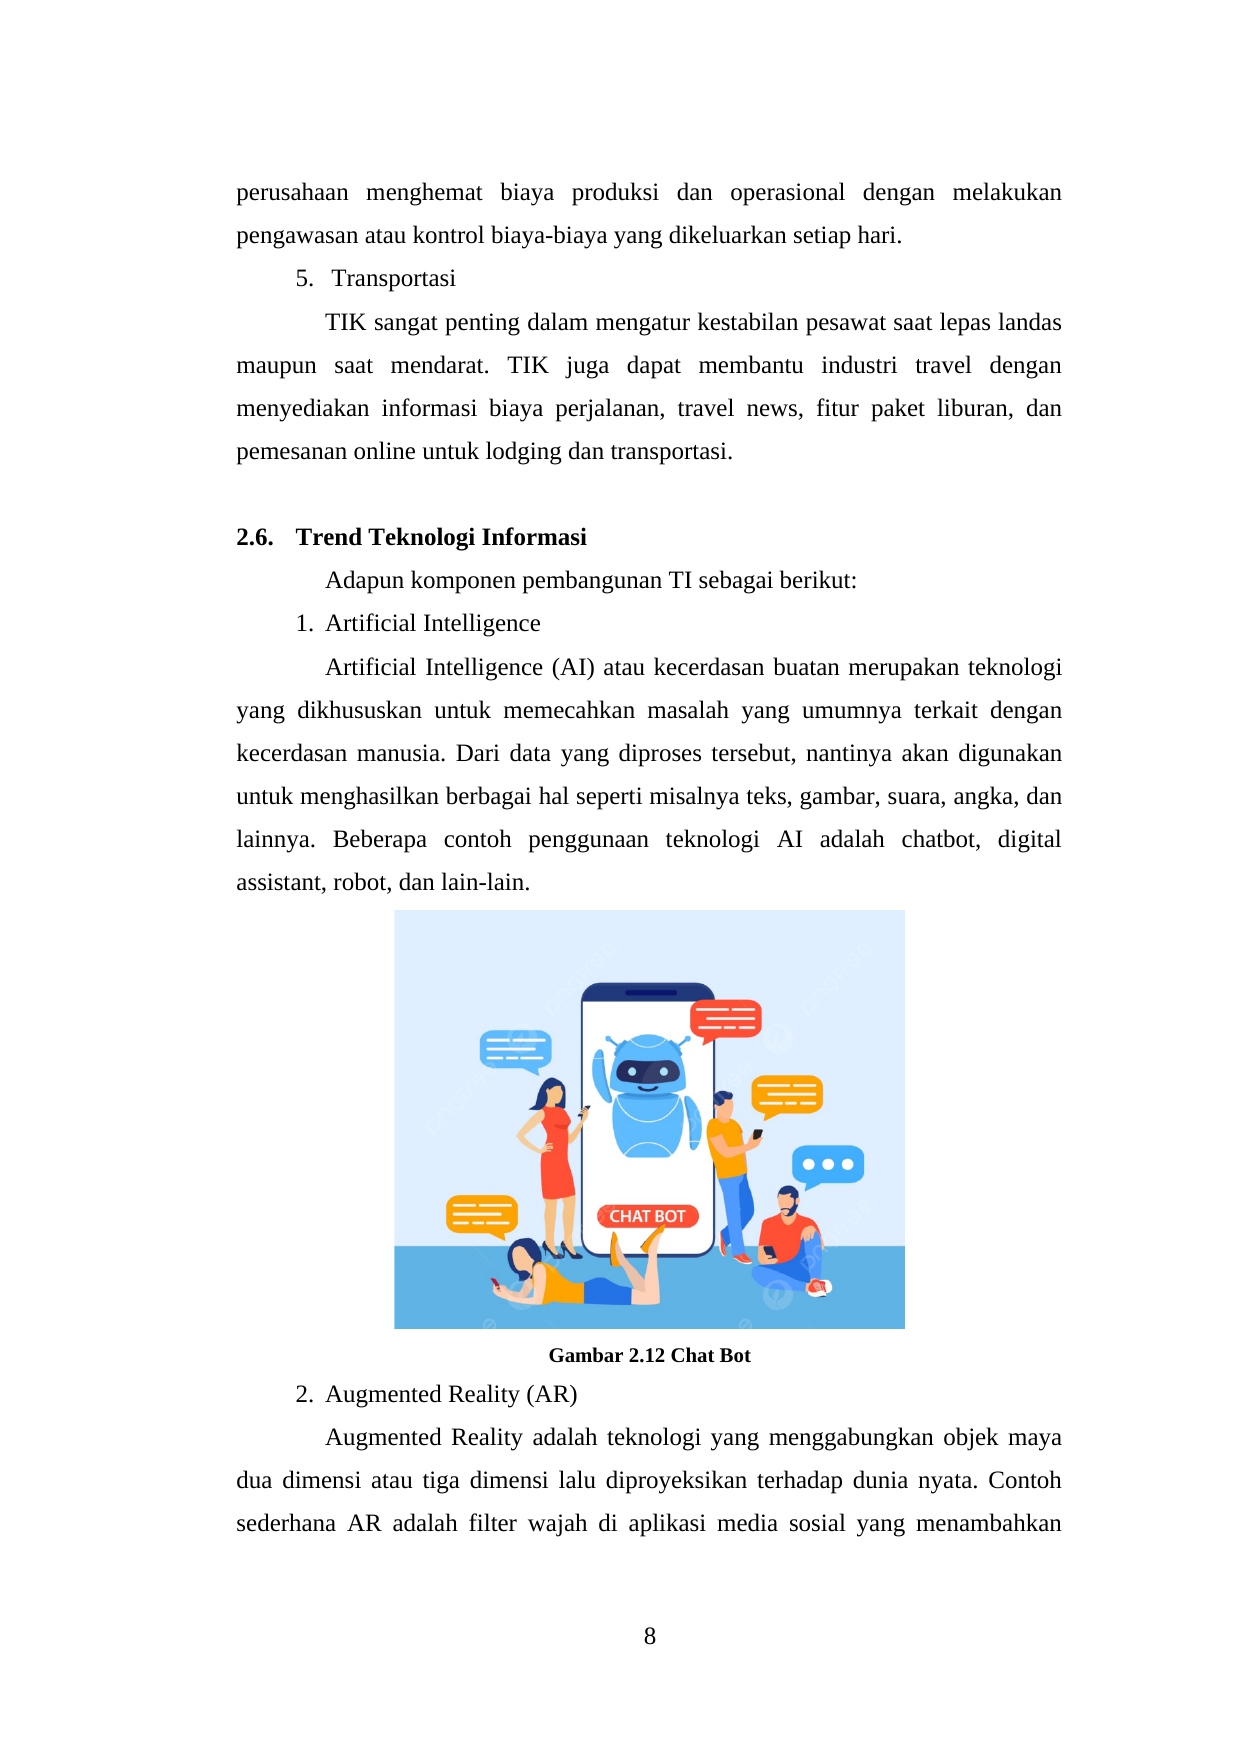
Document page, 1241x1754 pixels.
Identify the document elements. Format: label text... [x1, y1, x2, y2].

subtitle Trend Teknologi Informasi [236, 522, 1063, 551]
list Augmented Reality (AR) [295, 1379, 1063, 1407]
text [236, 177, 1063, 249]
list Transportasi [295, 263, 1063, 292]
list Adapun komponen pembangunan TI sebagai berikut: [325, 565, 1063, 594]
list Artificial Intelligence [295, 608, 1063, 637]
picture [394, 910, 905, 1329]
text TIK sangat penting dalam mengatur kestabilan pesawat saat lepas landas maupun saat mendarat. TIK juga dapat membantu industri travel dengan menyediakan informasi biaya perjalanan, travel news, fitur paket liburan, dan pemesanan online untuk lodging dan transportasi. [236, 307, 1063, 465]
text Gambar 2.12 Chat Bot [236, 1343, 1063, 1367]
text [236, 1422, 1063, 1537]
text Artificial Intelligence (AI) atau kecerdasan buatan merupakan teknologi yang dikhususkan untuk memecahkan masalah yang umumnya terkait dengan kecerdasan manusia. Dari data yang diproses tersebut, nantinya akan digunakan untuk menghasilkan berbagai hal seperti misalnya teks, gambar, suara, angka, dan lainnya. Beberapa contoh penggunaan teknologi AI adalah chatbot, digital assistant, robot, dan lain-lain. [236, 652, 1063, 896]
